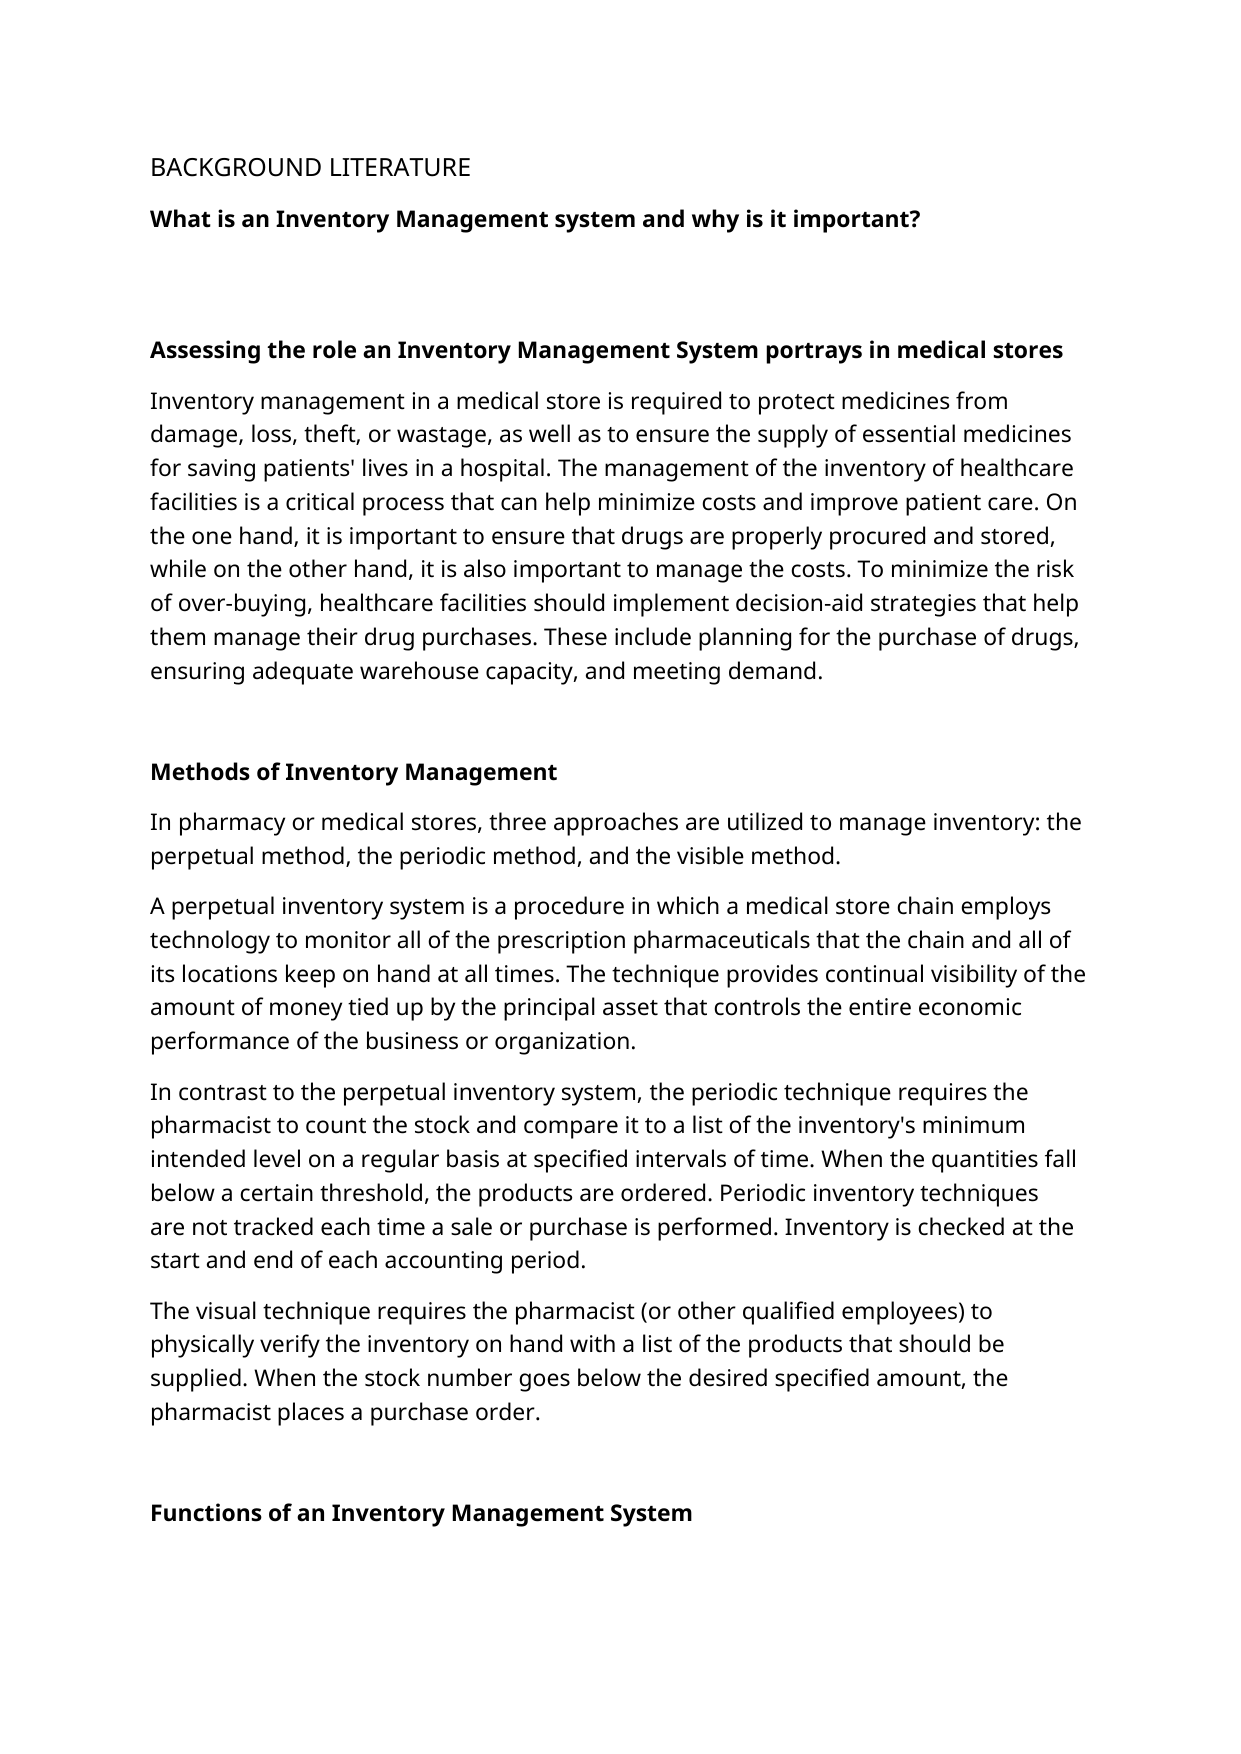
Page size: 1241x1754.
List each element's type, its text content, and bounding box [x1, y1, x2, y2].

text Functions of an Inventory Management System [150, 1497, 1090, 1528]
text Inventory management in a medical store is required to protect medicines from damage, loss, theft, or wastage, as well as to ensure the supply of essential medicines for saving patients' lives in a hospital. The management of the inventory of healthcare facilities is a critical process that can help minimize costs and improve patient care. On the one hand, it is important to ensure that drugs are properly procured and stored, while on the other hand, it is also important to manage the costs. To minimize the risk of over-buying, healthcare facilities should implement decision-aid strategies that help them manage their drug purchases. These include planning for the purchase of drugs, ensuring adequate warehouse capacity, and meeting demand. [150, 384, 1090, 686]
text In pharmacy or medical stores, three approaches are utilized to manage inventory: the perpetual method, the periodic method, and the visible method. [150, 806, 1090, 871]
text In contrast to the perpetual inventory system, the periodic technique requires the pharmacist to count the stock and compare it to a list of the inventory's minimum intended level on a regular basis at specified intervals of time. When the quantities fall below a certain threshold, the products are ordered. Periodic inventory techniques are not tracked each time a sale or purchase is performed. Inventory is checked at the start and end of each accounting period. [150, 1075, 1090, 1275]
text Methods of Inventory Management [150, 755, 1090, 787]
text Assessing the role an Inventory Management System portrays in medical stores [150, 334, 1090, 365]
text The visual technique requires the pharmacist (or other qualified employees) to physically verify the inventory on hand with a list of the products that should be supplied. When the stock number goes below the desired specified amount, the pharmacist places a purchase order. [150, 1294, 1090, 1427]
text What is an Inventory Management system and why is it important? [150, 203, 1090, 265]
text BACKGROUND LITERATURE [150, 150, 1090, 184]
text A perpetual inventory system is a procedure in which a medical store chain employs technology to monitor all of the prescription pharmaceuticals that the chain and all of its locations keep on hand at all times. The technique provides continual visibility of the amount of money tied up by the principal asset that controls the entire economic performance of the business or organization. [150, 890, 1090, 1056]
